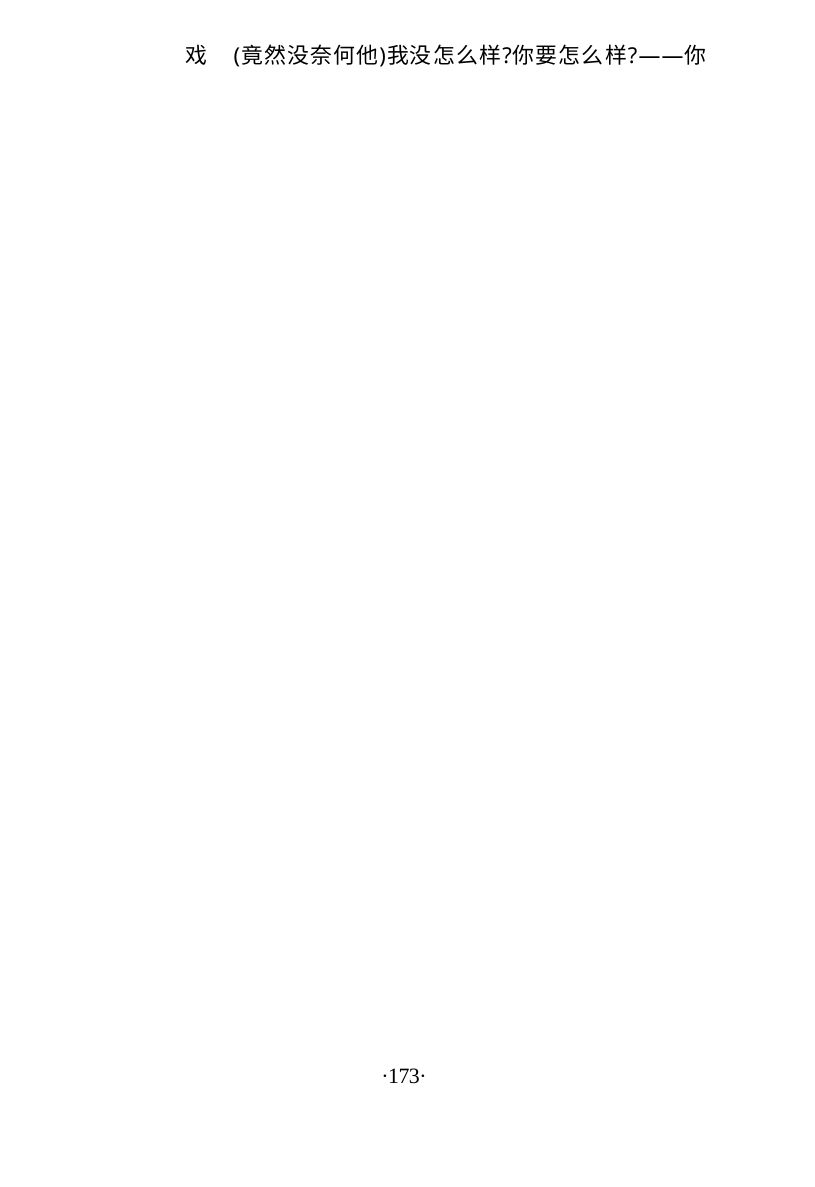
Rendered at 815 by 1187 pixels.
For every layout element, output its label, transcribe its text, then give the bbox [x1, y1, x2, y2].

text 戏 (竟然没奈何他)我没怎么样?你要怎么样?——你 [122, 42, 706, 69]
